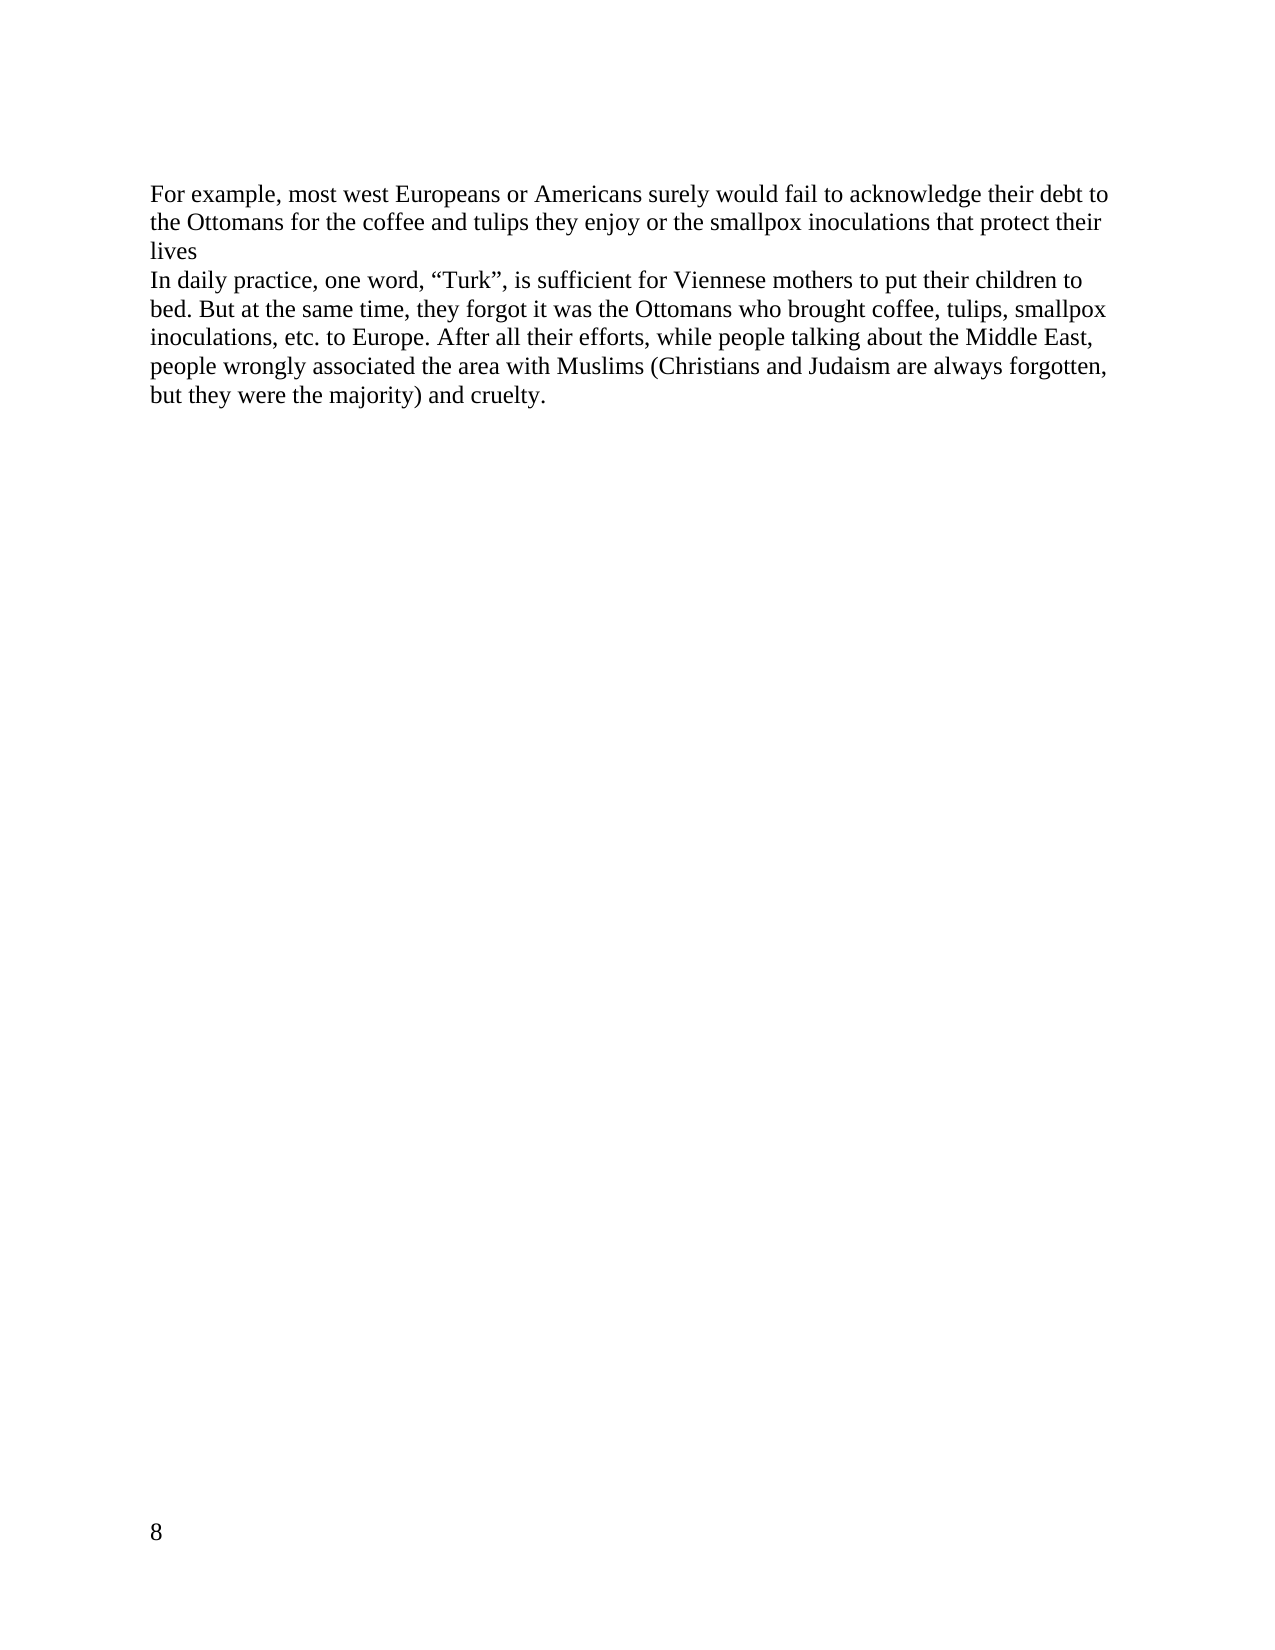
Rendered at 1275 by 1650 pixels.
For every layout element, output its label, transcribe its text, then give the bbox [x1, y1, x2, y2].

text In daily practice, one word, “Turk”, is sufficient for Viennese mothers to put their children to bed. But at the same time, they forgot it was the Ottomans who brought coffee, tulips, smallpox inoculations, etc. to Europe. After all their efforts, while people talking about the Middle East, people wrongly associated the area with Muslims (Christians and Judaism are always forgotten, but they were the majority) and cruelty. [150, 265, 1125, 409]
text For example, most west Europeans or Americans surely would fail to acknowledge their debt to the Ottomans for the coffee and tulips they enjoy or the smallpox inoculations that protect their lives [150, 179, 1125, 265]
